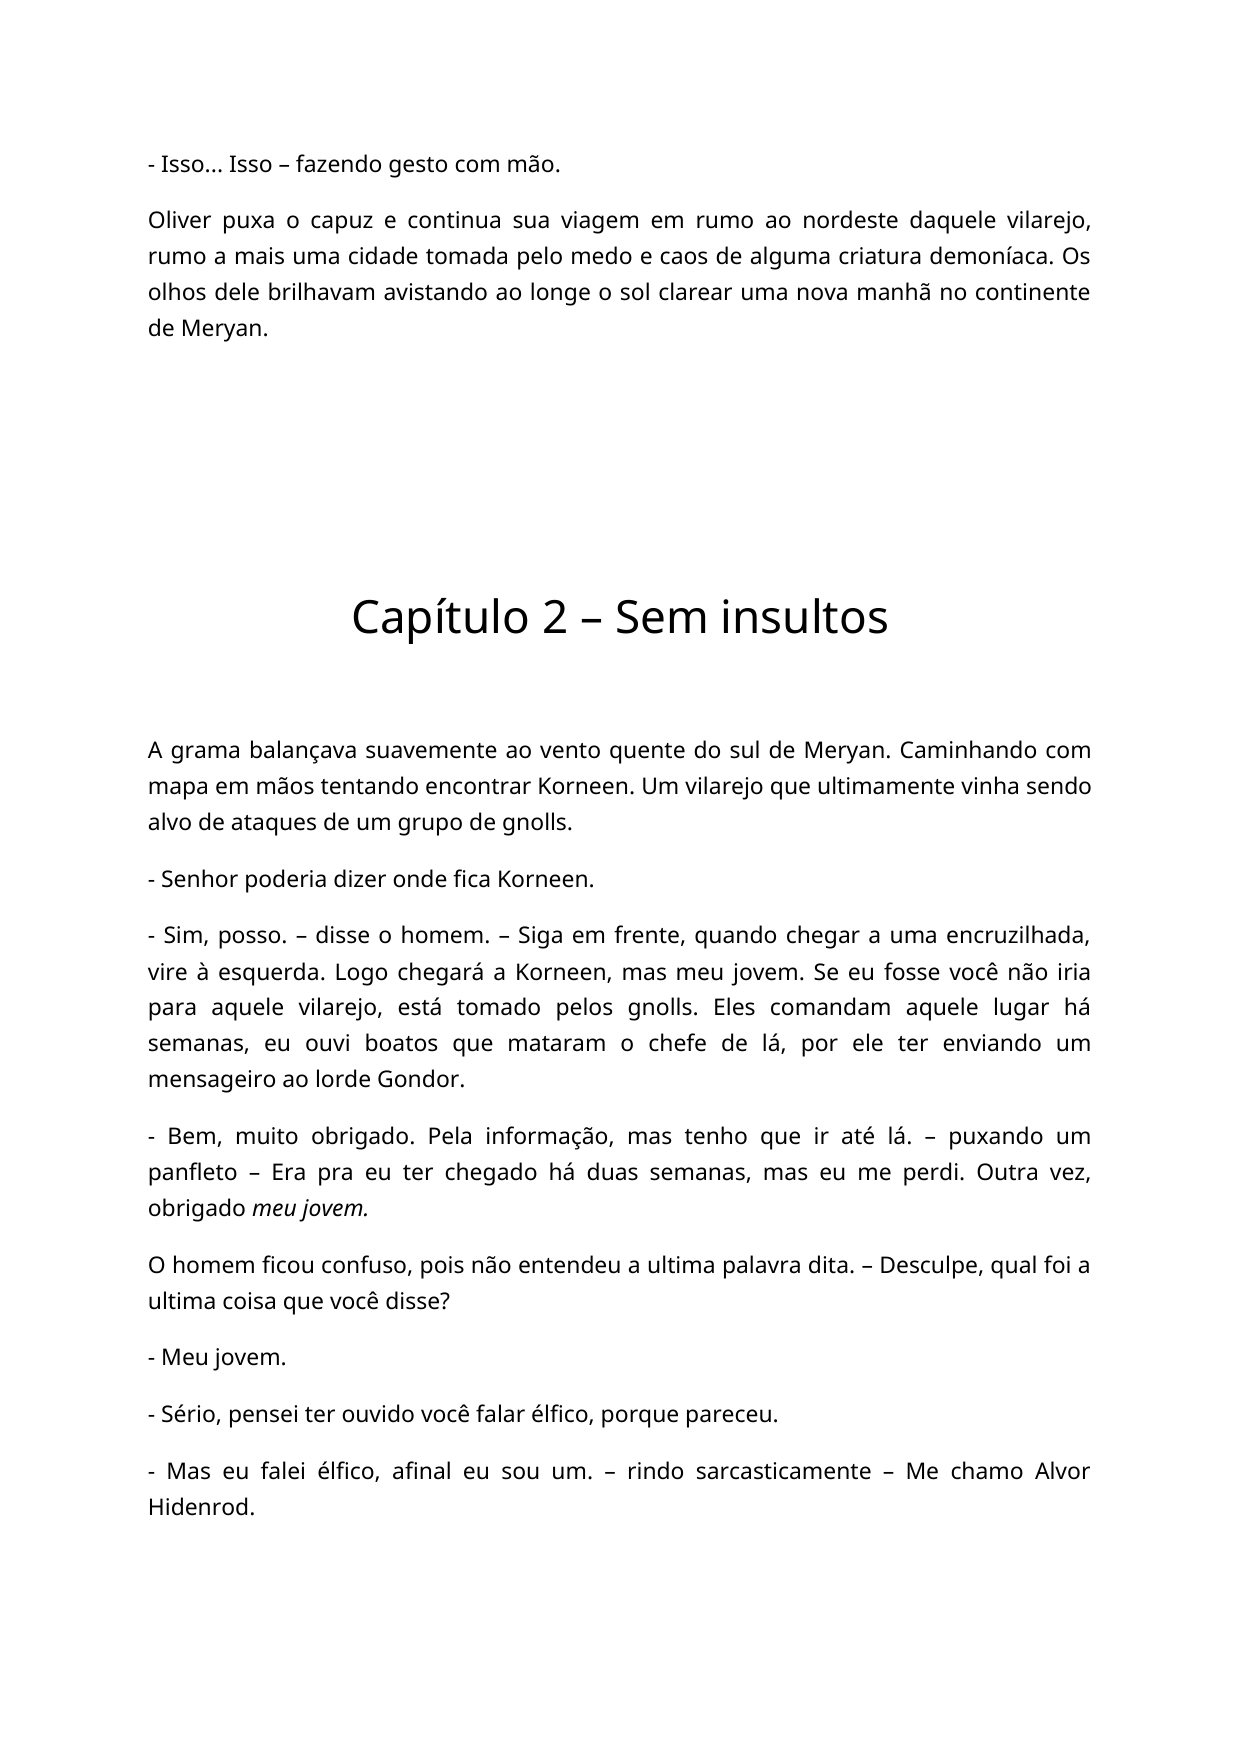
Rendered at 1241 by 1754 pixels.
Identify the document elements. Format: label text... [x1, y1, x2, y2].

text - Sério, pensei ter ouvido você falar élfico, porque pareceu. [148, 1398, 1093, 1429]
text - Bem, muito obrigado. Pela informação, mas tenho que ir até lá. – puxando um panfleto – Era pra eu ter chegado há duas semanas, mas eu me perdi. Outra vez, obrigado meu jovem. [148, 1120, 1093, 1223]
text - Meu jovem. [148, 1341, 1093, 1373]
text O homem ficou confuso, pois não entendeu a ultima palavra dita. – Desculpe, qual foi a ultima coisa que você disse? [148, 1249, 1093, 1316]
text - Sim, posso. – disse o homem. – Siga em frente, quando chegar a uma encruzilhada, vire à esquerda. Logo chegará a Korneen, mas meu jovem. Se eu fosse você não iria para aquele vilarejo, está tomado pelos gnolls. Eles comandam aquele lugar há semanas, eu ouvi boatos que mataram o chefe de lá, por ele ter enviando um mensageiro ao lorde Gondor. [148, 919, 1093, 1094]
text A grama balançava suavemente ao vento quente do sul de Meryan. Caminhando com mapa em mãos tentando encontrar Korneen. Um vilarejo que ultimamente vinha sendo alvo de ataques de um grupo de gnolls. [148, 734, 1093, 837]
text - Isso... Isso – fazendo gesto com mão. [148, 148, 1093, 179]
text Oliver puxa o capuz e continua sua viagem em rumo ao nordeste daquele vilarejo, rumo a mais uma cidade tomada pelo medo e caos de alguma criatura demoníaca. Os olhos dele brilhavam avistando ao longe o sol clarear uma nova manhã no continente de Meryan. [148, 204, 1093, 343]
text - Mas eu falei élfico, afinal eu sou um. – rindo sarcasticamente – Me chamo Alvor Hidenrod. [148, 1455, 1093, 1522]
text Capítulo 2 – Sem insultos [148, 585, 1093, 647]
text - Senhor poderia dizer onde fica Korneen. [148, 863, 1093, 894]
